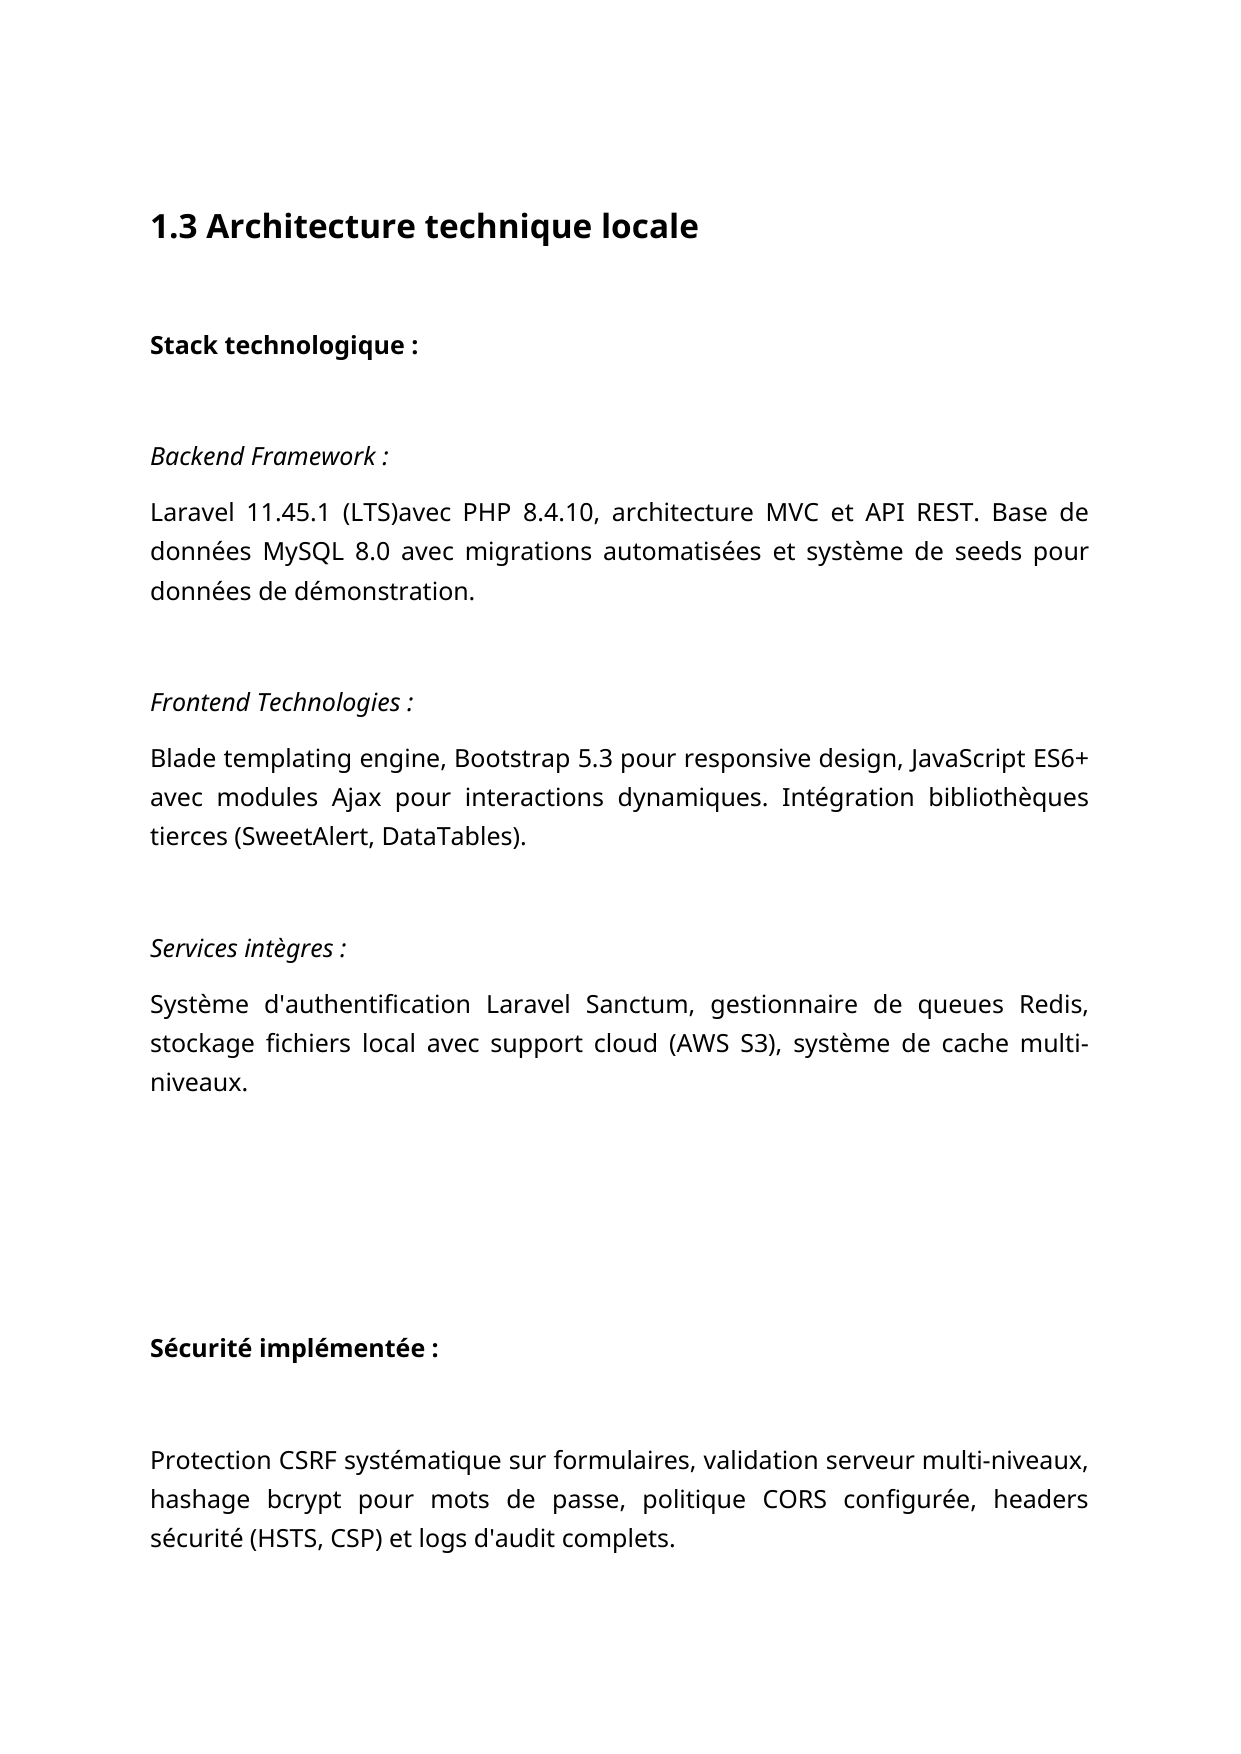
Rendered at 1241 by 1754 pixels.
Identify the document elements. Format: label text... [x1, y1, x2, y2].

text Stack technologique : [150, 327, 1090, 361]
text Backend Framework : [150, 439, 1090, 473]
text Services intègres : [150, 931, 1090, 965]
text Protection CSRF systématique sur formulaires, validation serveur multi-niveaux, hashage bcrypt pour mots de passe, politique CORS configurée, headers sécurité (HSTS, CSP) et logs d'audit complets. [150, 1443, 1090, 1555]
text Sécurité implémentée : [150, 1331, 1090, 1365]
subtitle 1.3 Architecture technique locale [150, 203, 1090, 248]
text Blade templating engine, Bootstrap 5.3 pour responsive design, JavaScript ES6+ avec modules Ajax pour interactions dynamiques. Intégration bibliothèques tierces (SweetAlert, DataTables). [150, 741, 1090, 853]
text Système d'authentification Laravel Sanctum, gestionnaire de queues Redis, stockage fichiers local avec support cloud (AWS S3), système de cache multi-niveaux. [150, 986, 1090, 1099]
text Laravel 11.45.1 (LTS)avec PHP 8.4.10, architecture MVC et API REST. Base de données MySQL 8.0 avec migrations automatisées et système de seeds pour données de démonstration. [150, 495, 1090, 607]
text Frontend Technologies : [150, 685, 1090, 719]
